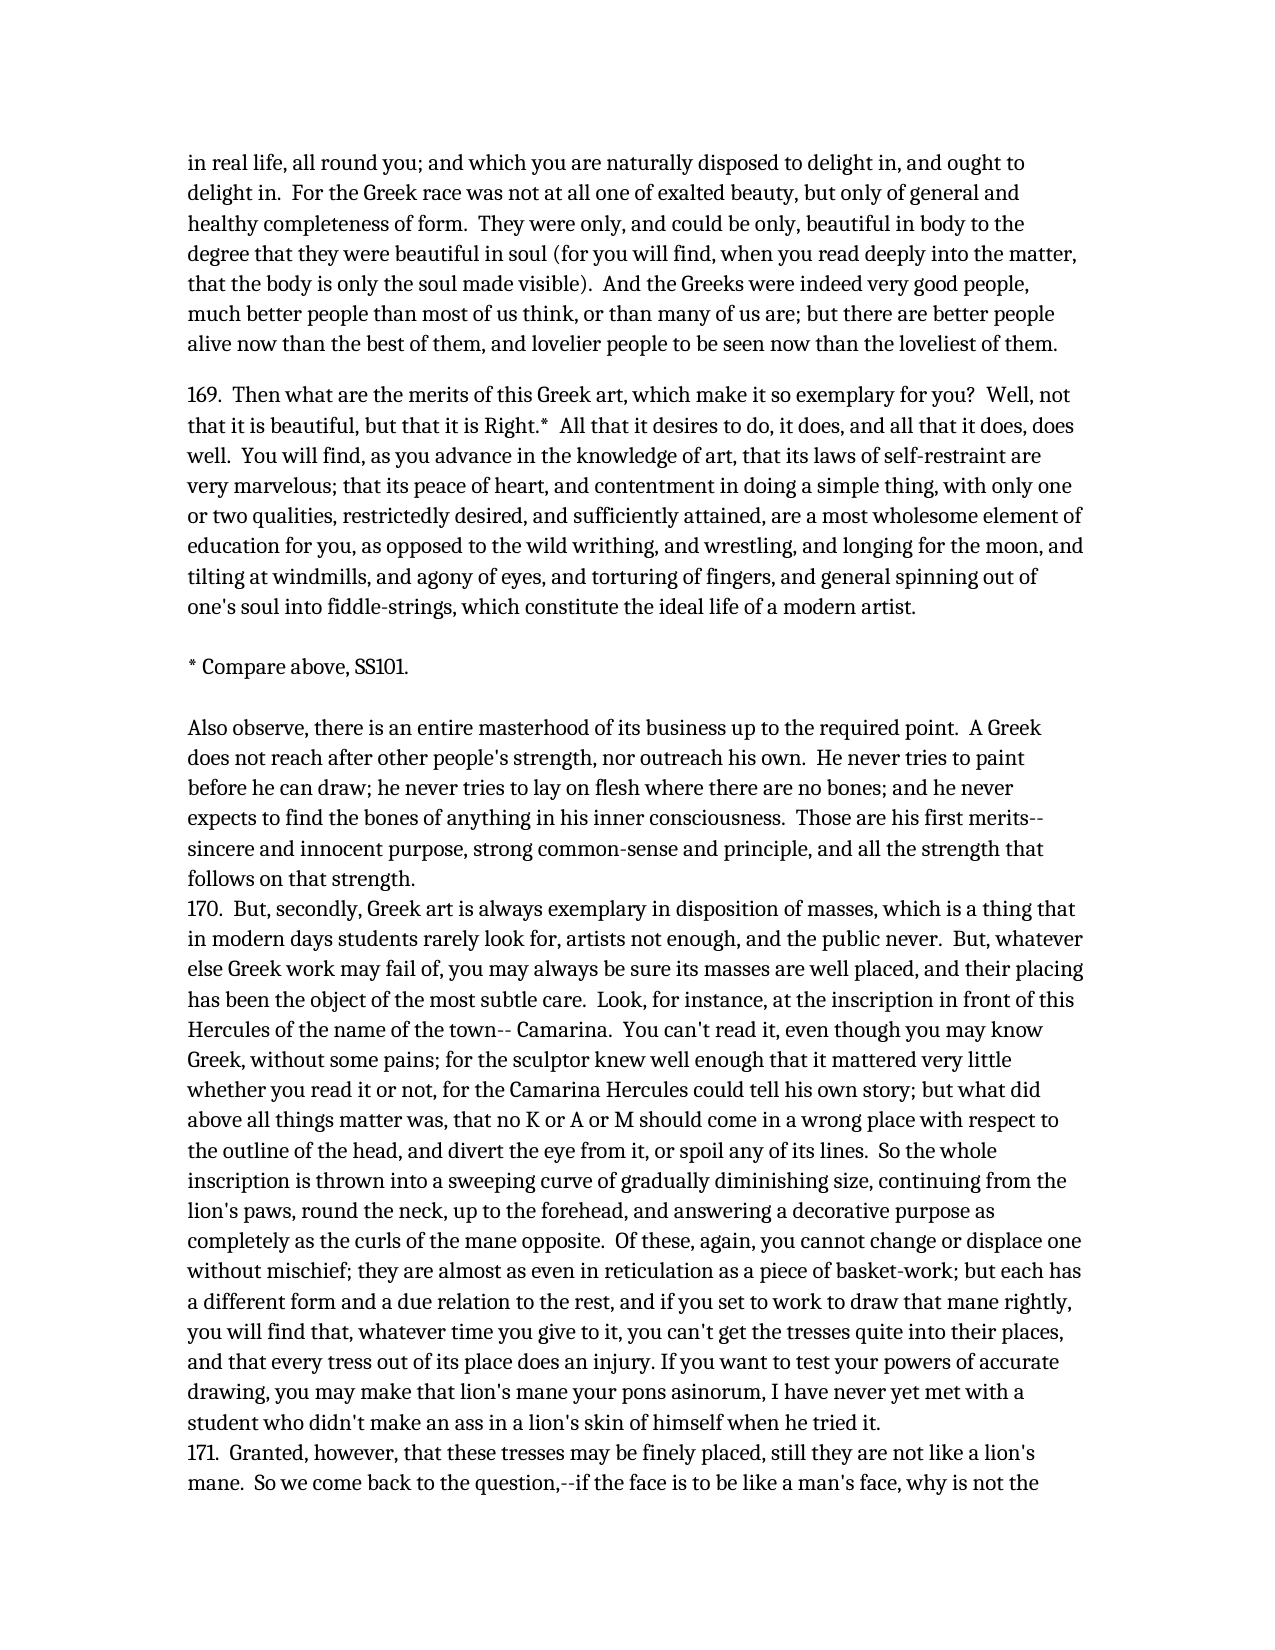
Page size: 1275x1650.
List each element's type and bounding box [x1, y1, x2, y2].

text [187, 382, 1087, 1496]
text [187, 150, 1087, 358]
